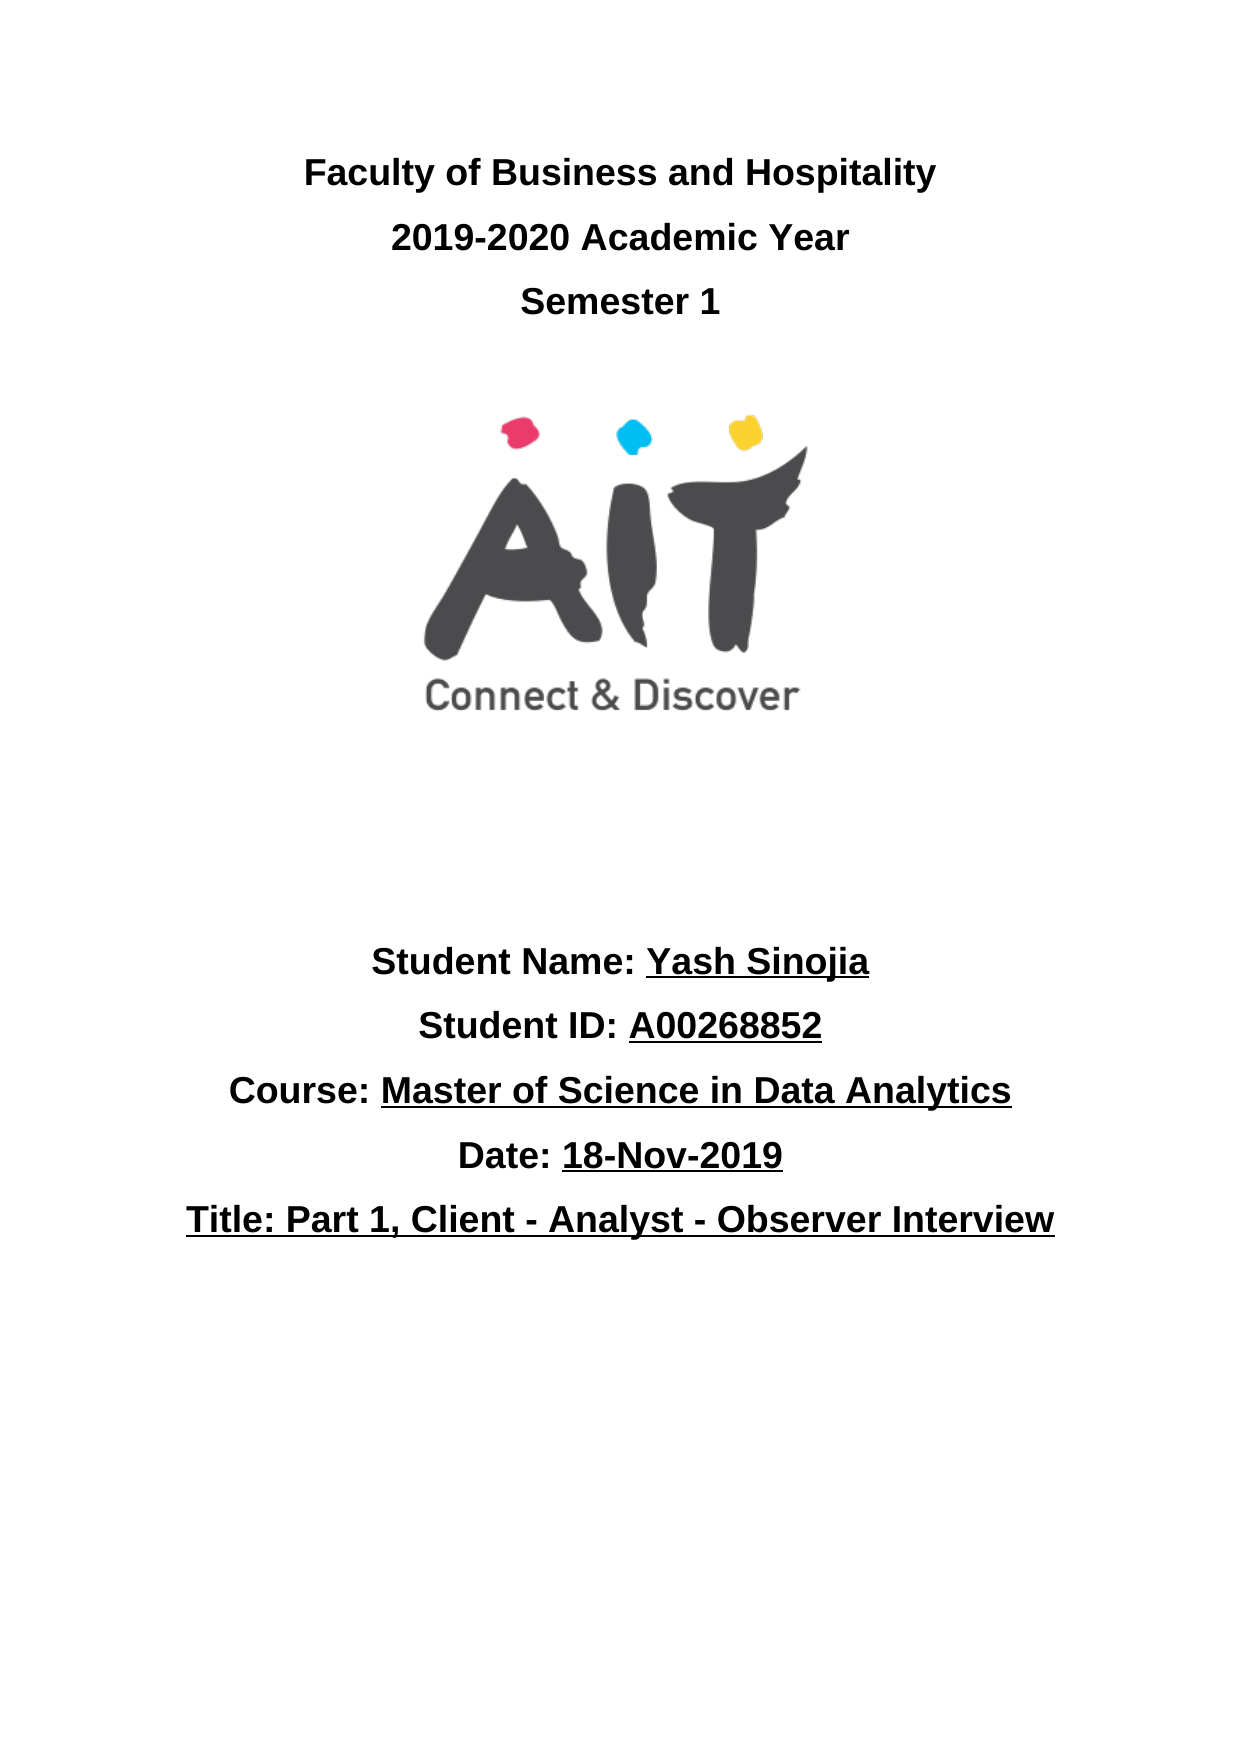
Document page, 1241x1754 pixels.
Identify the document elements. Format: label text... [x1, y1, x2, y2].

text Course: Master of Science in Data Analytics [150, 1068, 1090, 1111]
text Student ID: A00268852 [150, 1003, 1090, 1047]
text Faculty of Business and Hospitality [150, 150, 1090, 193]
text Student Name: Yash Sinojia [150, 939, 1090, 982]
text Semester 1 [150, 279, 1090, 322]
text 2019-2020 Academic Year [150, 215, 1090, 258]
text Date: 18-Nov-2019 [150, 1133, 1090, 1176]
picture [388, 408, 852, 731]
text Title: Part 1, Client - Analyst - Observer Interview [150, 1198, 1090, 1241]
